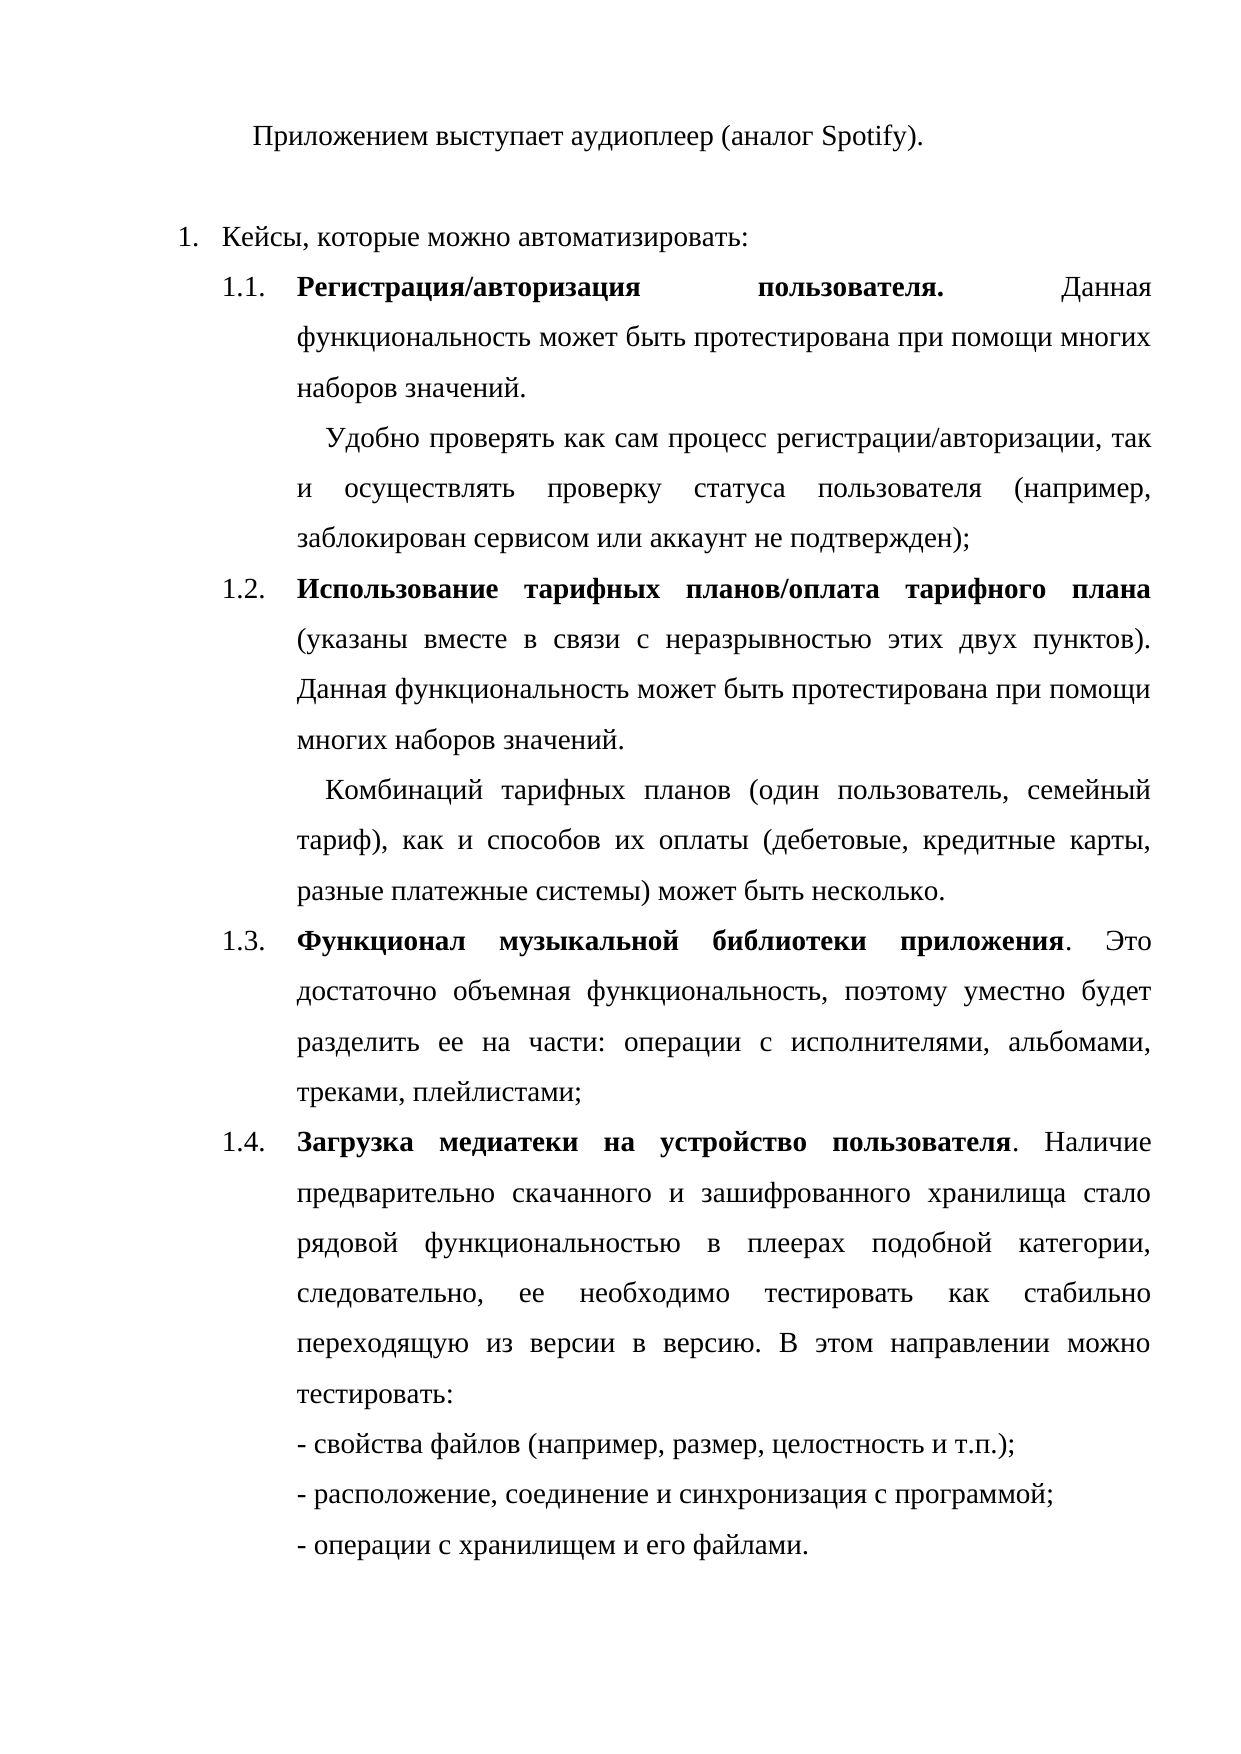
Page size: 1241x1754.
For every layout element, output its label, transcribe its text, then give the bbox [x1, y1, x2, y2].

list - операции с хранилищем и его файлами. [297, 1527, 1152, 1560]
list Приложением выступает аудиоплеер (аналог Spotify). [252, 118, 1152, 152]
list Функционал музыкальной библиотеки приложения. Это достаточно объемная функциональность, поэтому уместно будет разделить ее на части: операции с исполнителями, альбомами, треками, плейлистами; [222, 923, 1152, 1108]
list - расположение, соединение и синхронизация с программой; [297, 1477, 1152, 1510]
list Регистрация/авторизация пользователя. Данная функциональность может быть протестирована при помощи многих наборов значений. [222, 269, 1152, 403]
list Удобно проверять как сам процесс регистрации/авторизации, так и осуществлять проверку статуса пользователя (например, заблокирован сервисом или аккаунт не подтвержден); [297, 420, 1152, 554]
list Комбинаций тарифных планов (один пользователь, семейный тариф), как и способов их оплаты (дебетовые, кредитные карты, разные платежные системы) может быть несколько. [297, 772, 1152, 906]
list Загрузка медиатеки на устройство пользователя. Наличие предварительно скачанного и зашифрованного хранилища стало рядовой функциональностью в плеерах подобной категории, следовательно, ее необходимо тестировать как стабильно переходящую из версии в версию. В этом направлении можно тестировать: [222, 1124, 1152, 1409]
list - свойства файлов (например, размер, целостность и т.п.); [297, 1426, 1152, 1460]
list Использование тарифных планов/оплата тарифного плана (указаны вместе в связи с неразрывностью этих двух пунктов). Данная функциональность может быть протестирована при помощи многих наборов значений. [222, 571, 1152, 755]
list Кейсы, которые можно автоматизировать: [177, 219, 1152, 252]
